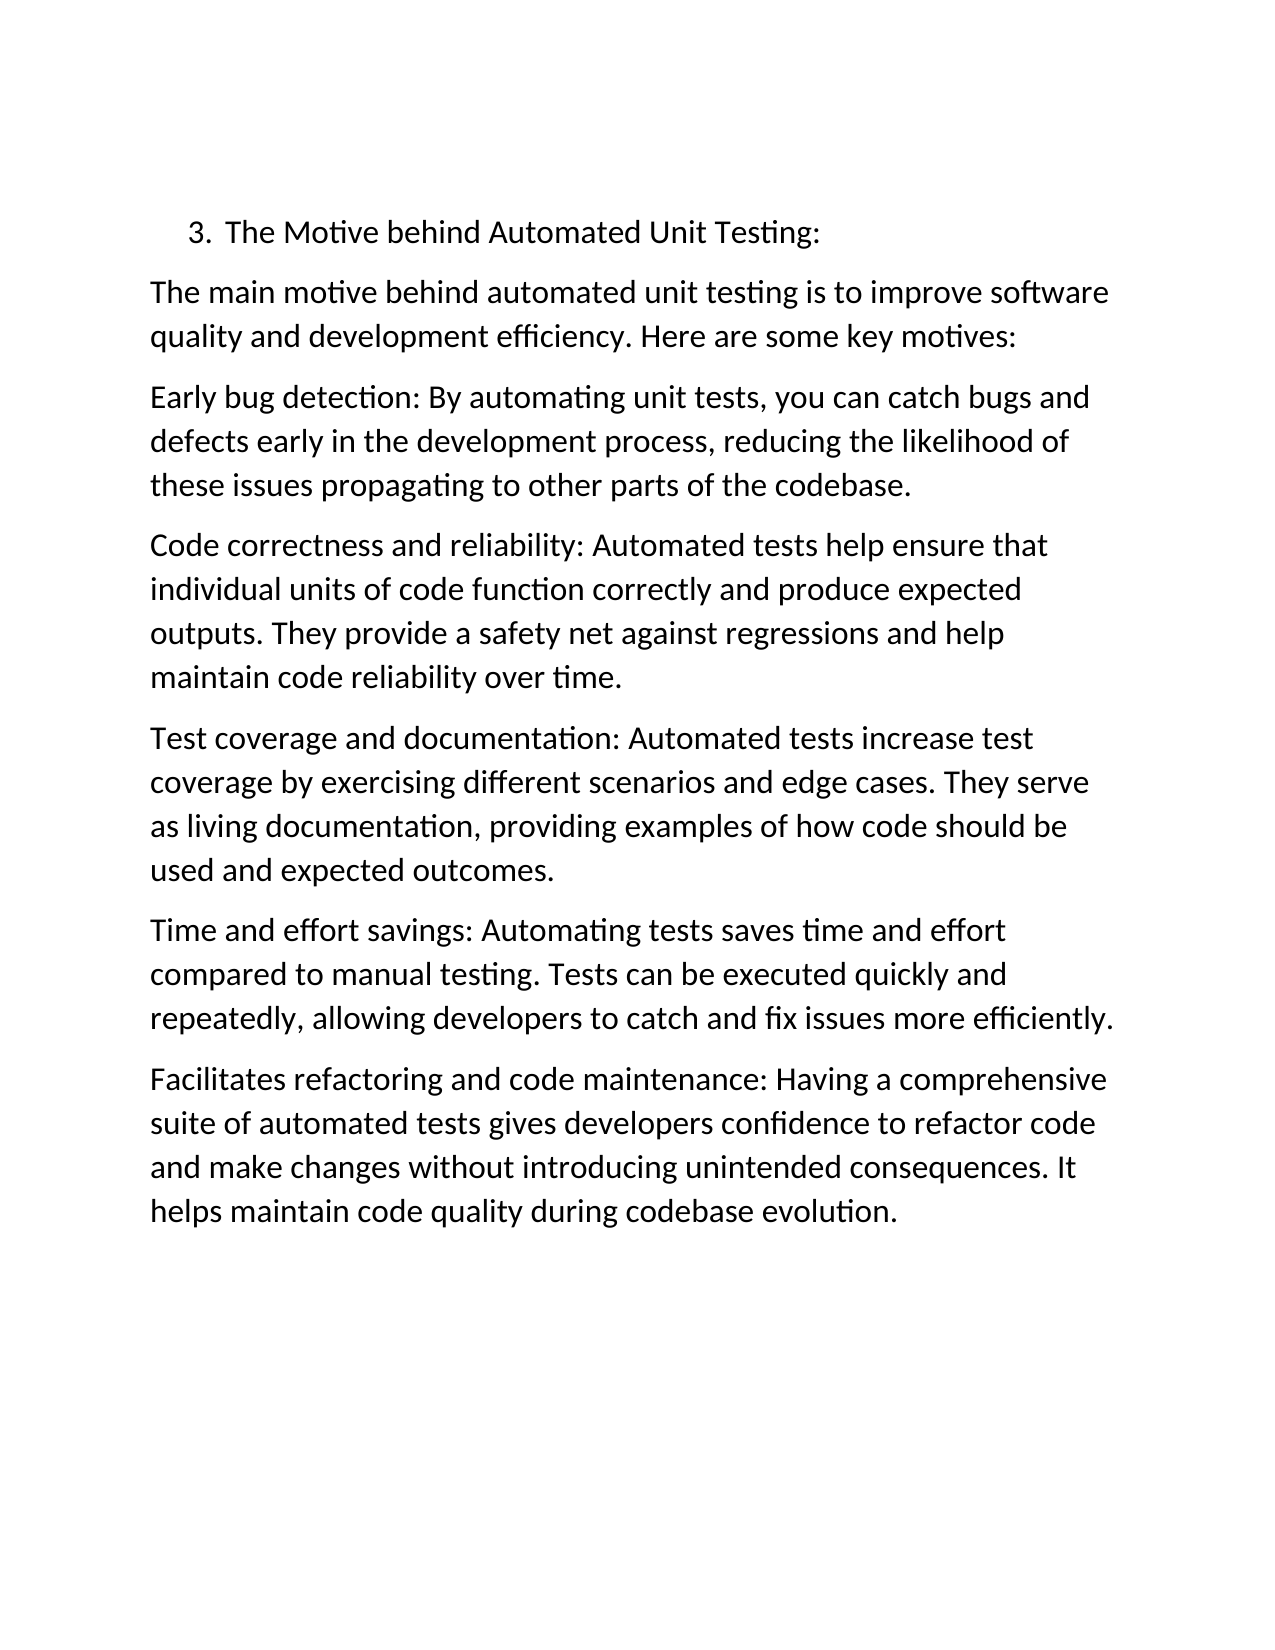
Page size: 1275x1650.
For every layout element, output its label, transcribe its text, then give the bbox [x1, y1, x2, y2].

text Test coverage and documentation: Automated tests increase test coverage by exercising different scenarios and edge cases. They serve as living documentation, providing examples of how code should be used and expected outcomes. [150, 717, 1125, 889]
text Code correctness and reliability: Automated tests help ensure that individual units of code function correctly and produce expected outputs. They provide a safety net against regressions and help maintain code reliability over time. [150, 524, 1125, 697]
text Facilitates refactoring and code maintenance: Having a comprehensive suite of automated tests gives developers confidence to refactor code and make changes without introducing unintended consequences. It helps maintain code quality during codebase evolution. [150, 1058, 1125, 1231]
text Early bug detection: By automating unit tests, you can catch bugs and defects early in the development process, reducing the likelihood of these issues propagating to other parts of the codebase. [150, 376, 1125, 504]
text Time and effort savings: Automating tests saves time and effort compared to manual testing. Tests can be executed quickly and repeatedly, allowing developers to catch and fix issues more efficiently. [150, 909, 1125, 1038]
text The main motive behind automated unit testing is to improve software quality and development efficiency. Here are some key motives: [150, 271, 1125, 356]
list The Motive behind Automated Unit Testing: [187, 211, 1125, 251]
